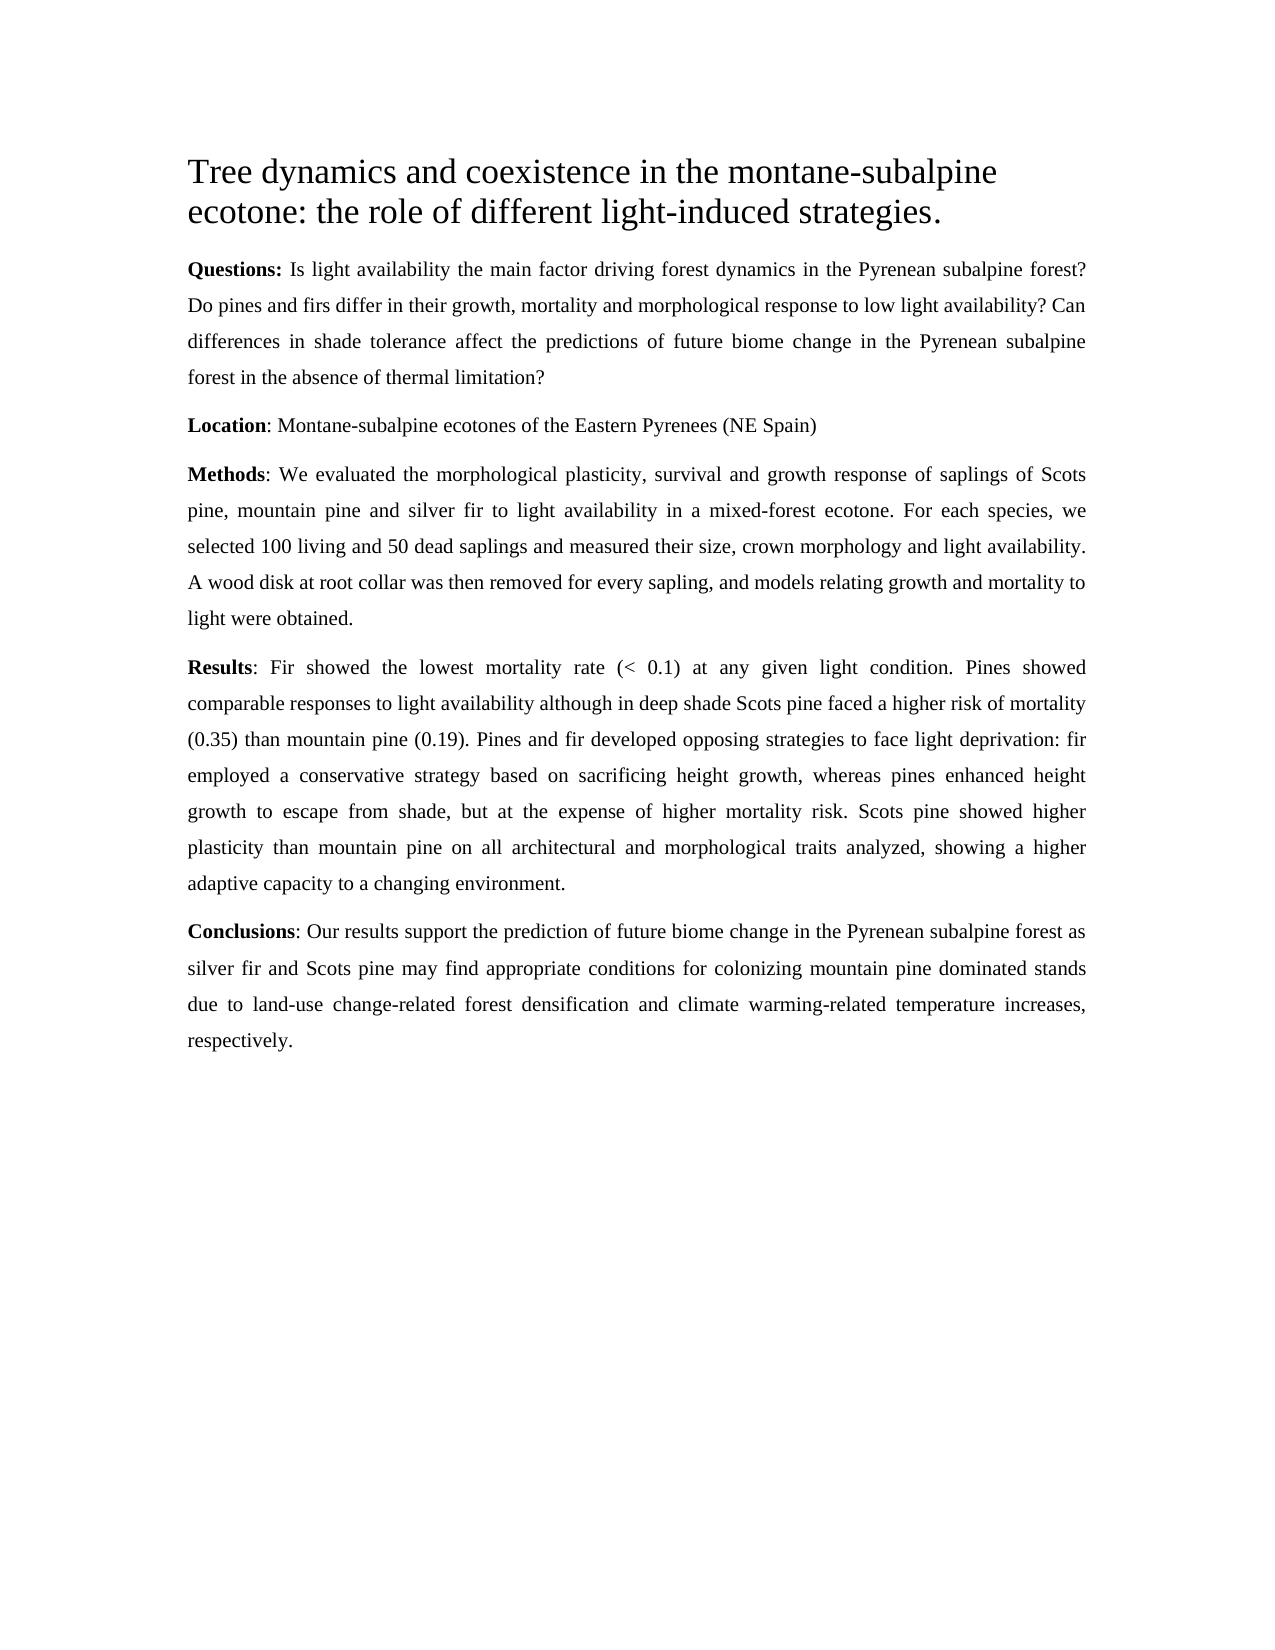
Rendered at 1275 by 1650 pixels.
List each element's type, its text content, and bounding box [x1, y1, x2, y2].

subtitle Tree dynamics and coexistence in the montane-subalpine ecotone: the role of different light-induced strategies. [187, 150, 1087, 232]
text Results: Fir showed the lowest mortality rate (< 0.1) at any given light condition. Pines showed comparable responses to light availability although in deep shade Scots pine faced a higher risk of mortality (0.35) than mountain pine (0.19). Pines and fir developed opposing strategies to face light deprivation: fir employed a conservative strategy based on sacrificing height growth, whereas pines enhanced height growth to escape from shade, but at the expense of higher mortality risk. Scots pine showed higher plasticity than mountain pine on all architectural and morphological traits analyzed, showing a higher adaptive capacity to a changing environment. [187, 654, 1087, 895]
text Location: Montane-subalpine ecotones of the Eastern Pyrenees (NE Spain) [187, 413, 1087, 437]
text Questions: Is light availability the main factor driving forest dynamics in the Pyrenean subalpine forest? Do pines and firs differ in their growth, mortality and morphological response to low light availability? Can differences in shade tolerance affect the predictions of future biome change in the Pyrenean subalpine forest in the absence of thermal limitation? [187, 257, 1087, 389]
text Conclusions: Our results support the prediction of future biome change in the Pyrenean subalpine forest as silver fir and Scots pine may find appropriate conditions for colonizing mountain pine dominated stands due to land-use change-related forest densification and climate warming-related temperature increases, respectively. [187, 919, 1087, 1052]
text Methods: We evaluated the morphological plasticity, survival and growth response of saplings of Scots pine, mountain pine and silver fir to light availability in a mixed-forest ecotone. For each species, we selected 100 living and 50 dead saplings and measured their size, crown morphology and light availability. A wood disk at root collar was then removed for every sapling, and models relating growth and mortality to light were obtained. [187, 462, 1087, 630]
